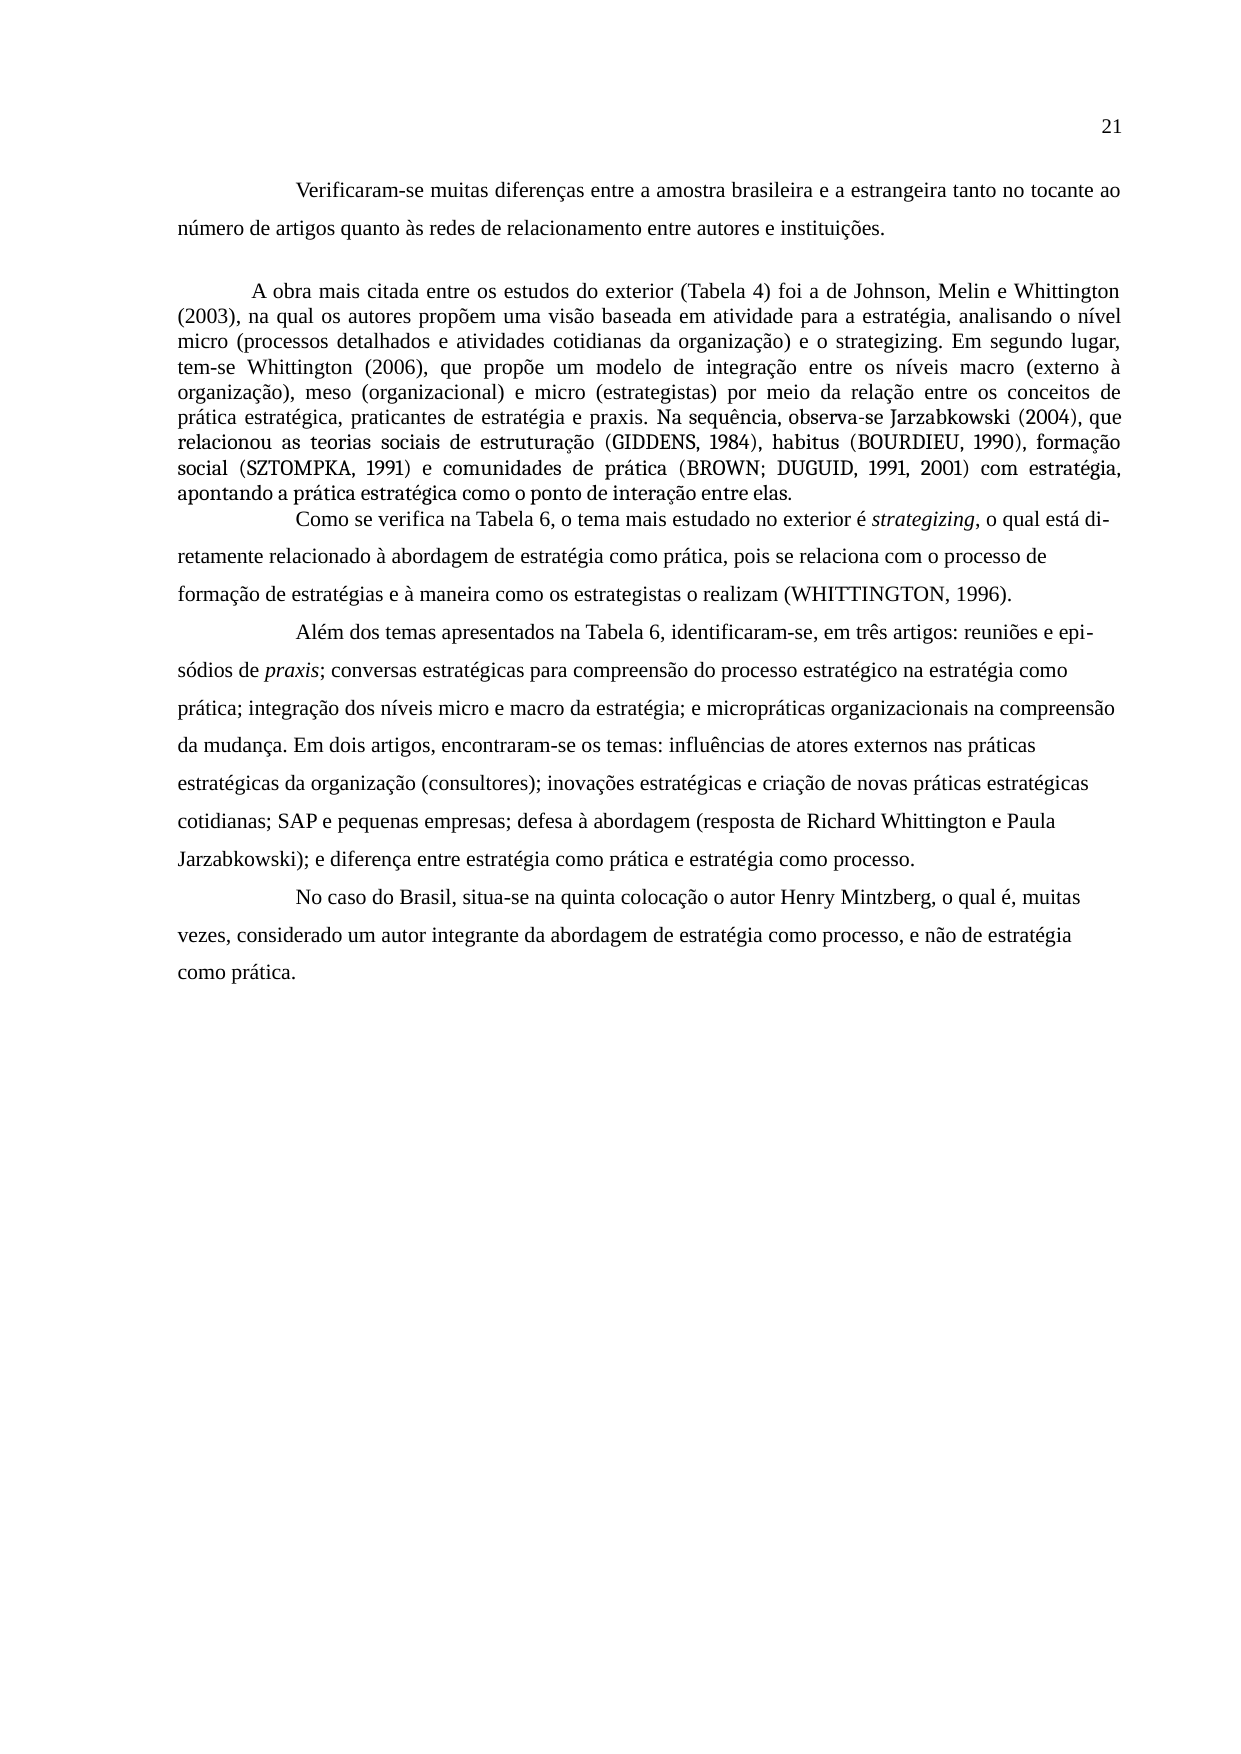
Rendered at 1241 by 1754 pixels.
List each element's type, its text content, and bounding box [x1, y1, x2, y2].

text No caso do Brasil, situa-se na quinta colocação o autor Henry Mintzberg, o qual é, muitas vezes, considerado um autor integrante da abordagem de estratégia como processo, e não de estratégia como prática. [177, 884, 1122, 984]
text Além dos temas apresentados na Tabela 6, identificaram-se, em três artigos: reuniões e episódios de praxis; conversas estratégicas para compreensão do processo estratégico na estratégia como prática; integração dos níveis micro e macro da estratégia; e micropráticas organizacionais na compreensão da mudança. Em dois artigos, encontraram-se os temas: influências de atores externos nas práticas estratégicas da organização (consultores); inovações estratégicas e criação de novas práticas estratégicas cotidianas; SAP e pequenas empresas; defesa à abordagem (resposta de Richard Whittington e Paula Jarzabkowski); e diferença entre estratégia como prática e estratégia como processo. [177, 619, 1122, 871]
text A obra mais citada entre os estudos do exterior (Tabela 4) foi a de Johnson, Melin e Whittington (2003), na qual os autores propõem uma visão baseada em atividade para a estratégia, analisando o nível micro (processos detalhados e atividades cotidianas da organização) e o strategizing. Em segundo lugar, tem-se Whittington (2006), que propõe um modelo de integração entre os níveis macro (externo à organização), meso (organizacional) e micro (estrategistas) por meio da relação entre os conceitos de prática estratégica, praticantes de estratégia e praxis. Na sequência, observa-se Jarzabkowski (2004), que relacionou as teorias sociais de estruturação (GIDDENS, 1984), habitus (BOURDIEU, 1990), formação social (SZTOMPKA, 1991) e comunidades de prática (BROWN; DUGUID, 1991, 2001) com estratégia, apontando a prática estratégica como o ponto de interação entre elas. [177, 278, 1122, 506]
text Como se verifica na Tabela 6, o tema mais estudado no exterior é strategizing, o qual está diretamente relacionado à abordagem de estratégia como prática, pois se relaciona com o processo de formação de estratégias e à maneira como os estrategistas o realizam (WHITTINGTON, 1996). [177, 506, 1122, 606]
text Verificaram-se muitas diferenças entre a amostra brasileira e a estrangeira tanto no tocante ao número de artigos quanto às redes de relacionamento entre autores e instituições. [177, 177, 1122, 240]
